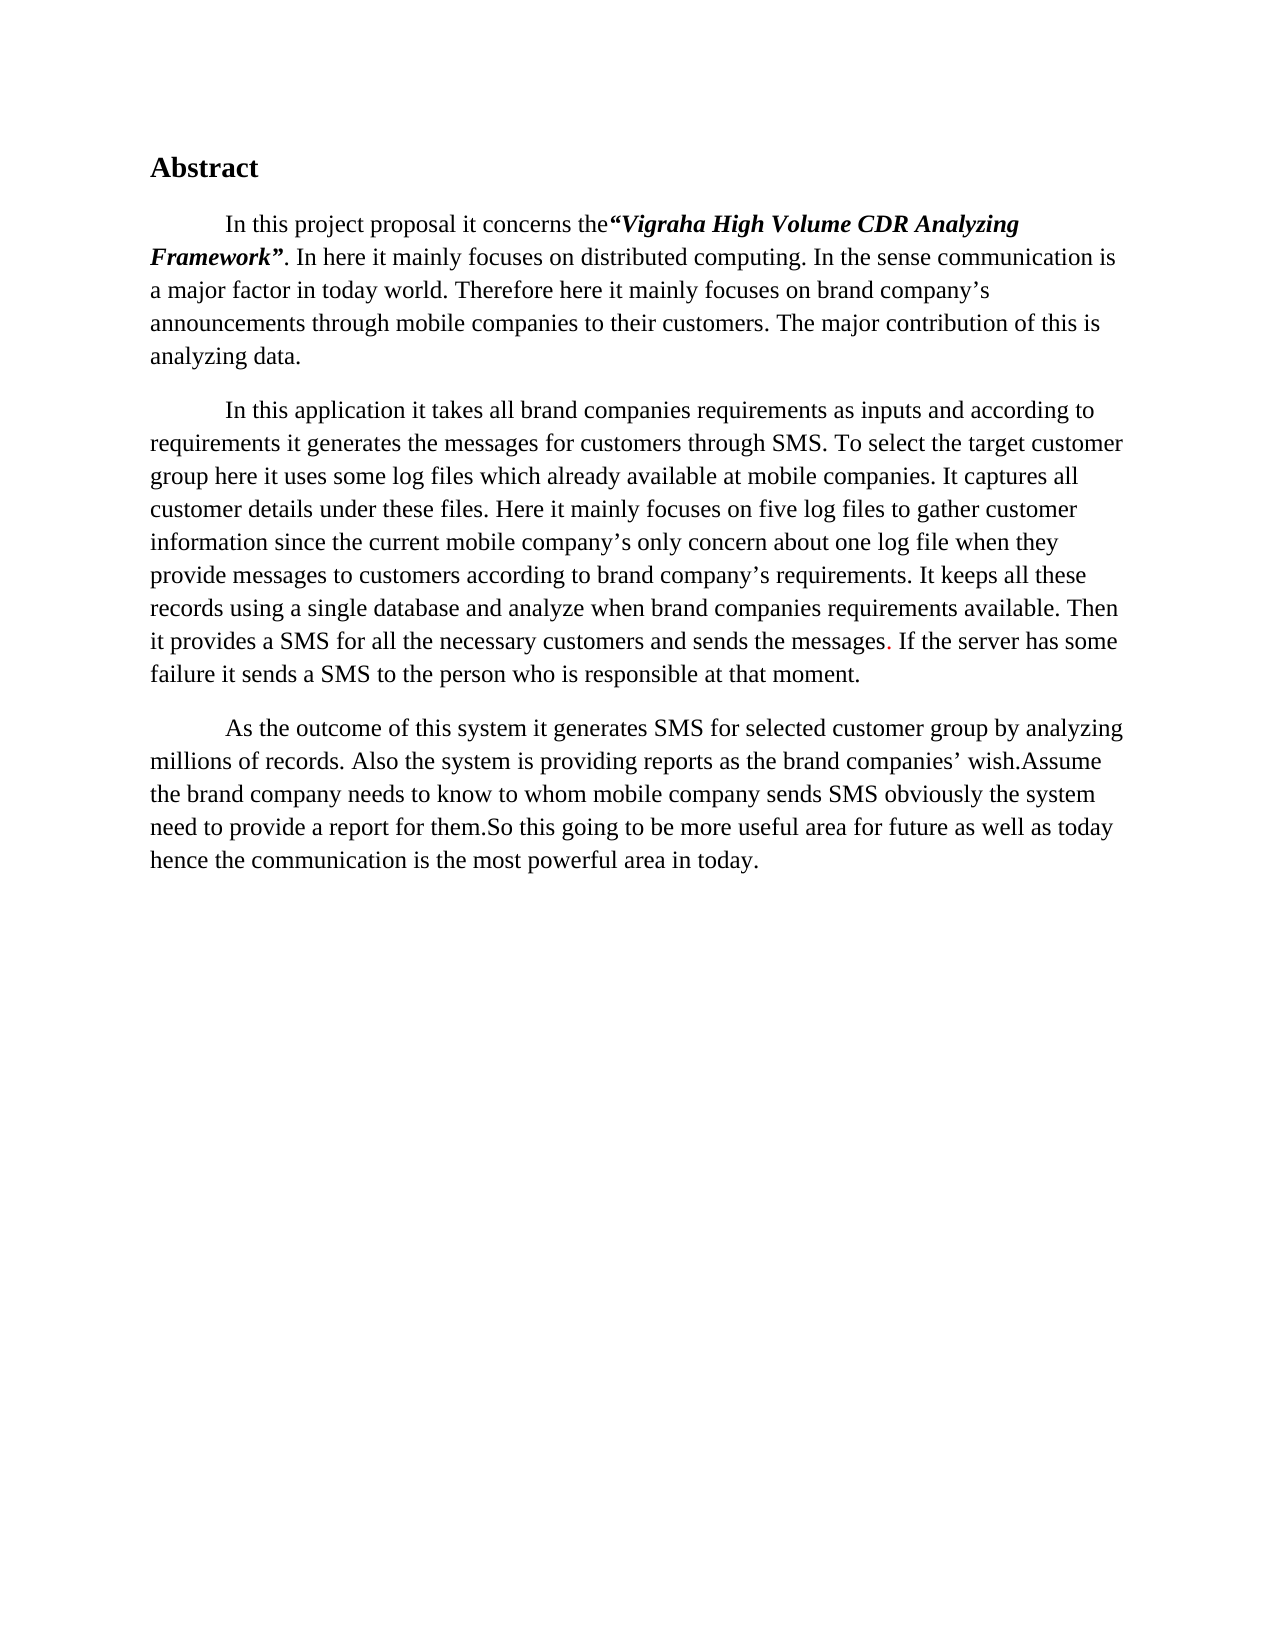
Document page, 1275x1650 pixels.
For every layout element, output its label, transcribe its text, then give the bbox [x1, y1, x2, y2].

text Abstract [150, 150, 1125, 183]
text In this application it takes all brand companies requirements as inputs and according to requirements it generates the messages for customers through SMS. To select the target customer group here it uses some log files which already available at mobile companies. It captures all customer details under these files. Here it mainly focuses on five log files to gather customer information since the current mobile company’s only concern about one log file when they provide messages to customers according to brand company’s requirements. It keeps all these records using a single database and analyze when brand companies requirements available. Then it provides a SMS for all the necessary customers and sends the messages. If the server has some failure it sends a SMS to the person who is responsible at that moment. [150, 395, 1125, 688]
text In this project proposal it concerns the“Vigraha High Volume CDR Analyzing Framework”. In here it mainly focuses on distributed computing. In the sense communication is a major factor in today world. Therefore here it mainly focuses on brand company’s announcements through mobile companies to their customers. The major contribution of this is analyzing data. [150, 209, 1125, 370]
text As the outcome of this system it generates SMS for selected customer group by analyzing millions of records. Also the system is providing reports as the brand companies’ wish.Assume the brand company needs to know to whom mobile company sends SMS obviously the system need to provide a report for them.So this going to be more useful area for future as well as today hence the communication is the most powerful area in today. [150, 713, 1125, 874]
